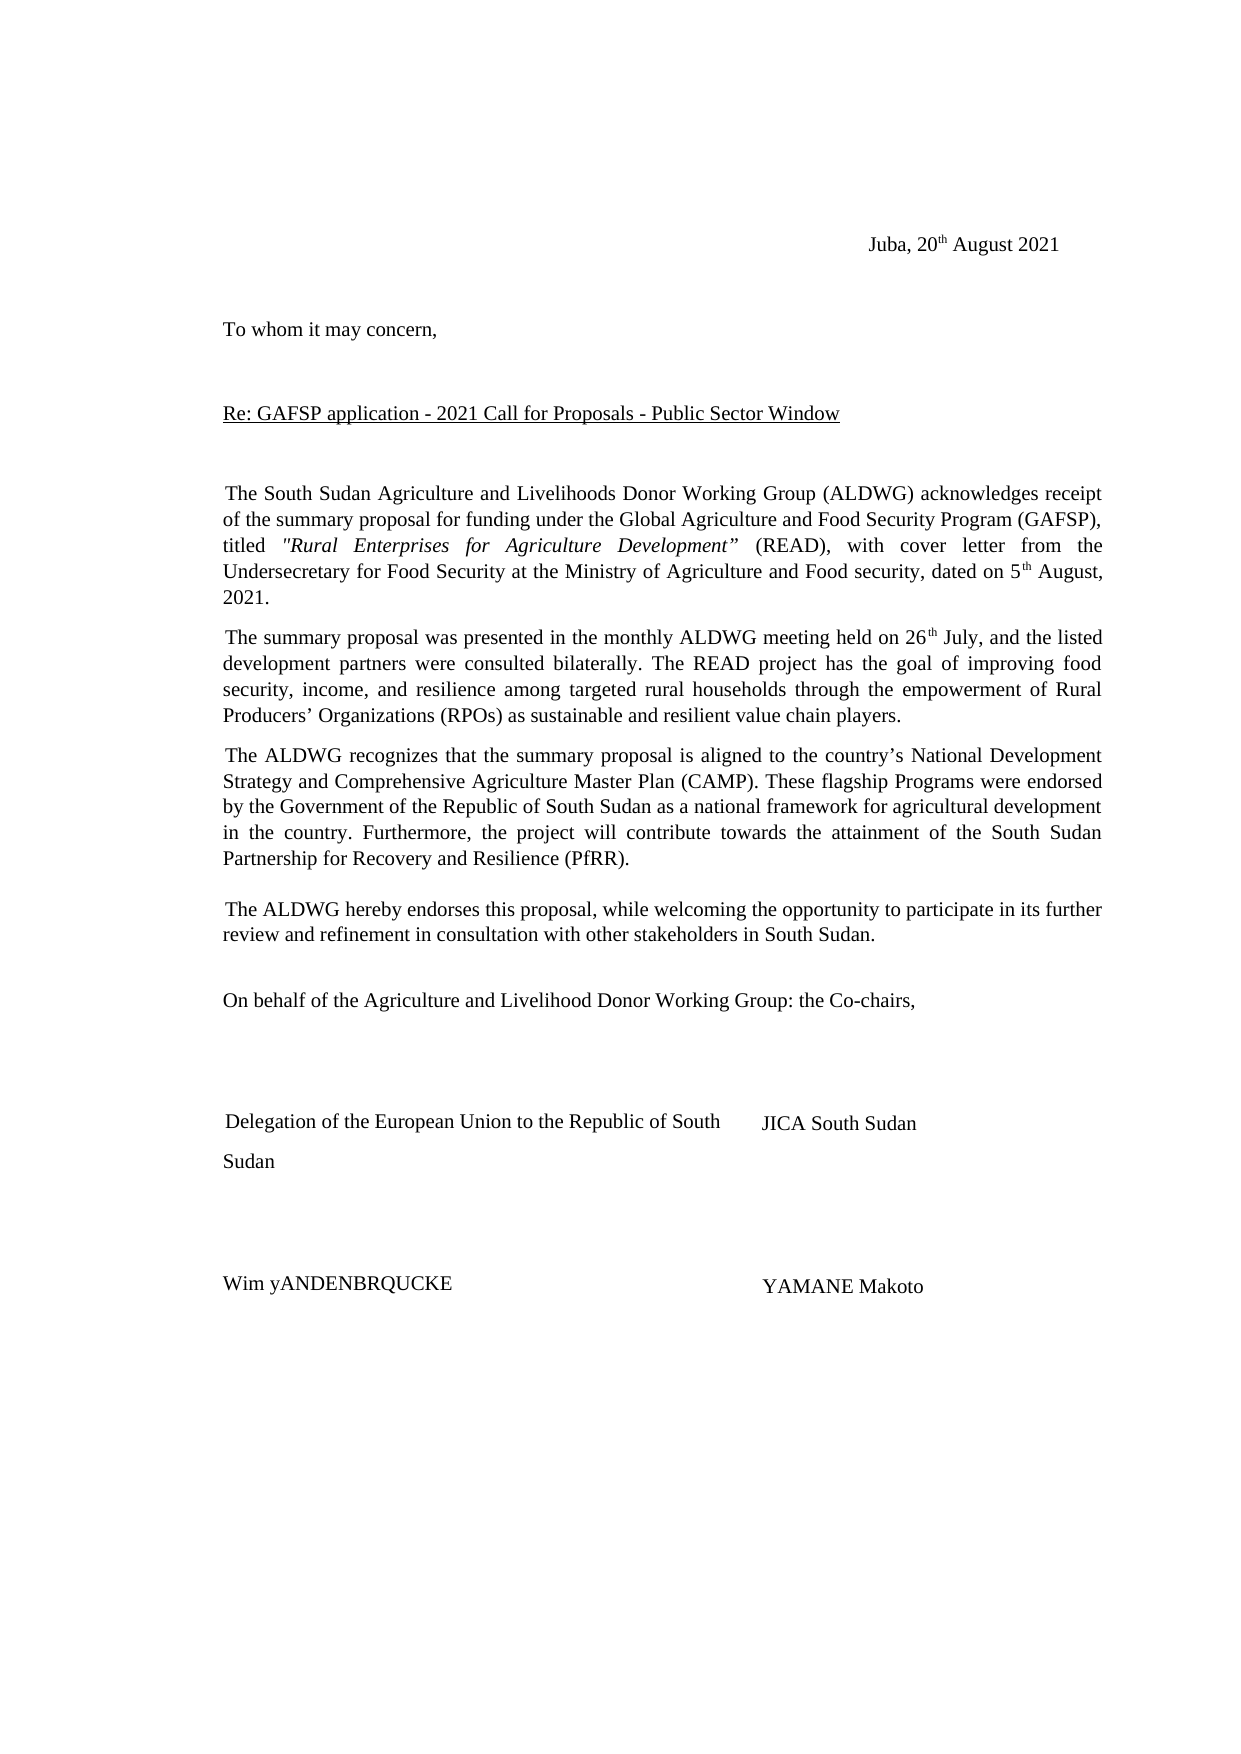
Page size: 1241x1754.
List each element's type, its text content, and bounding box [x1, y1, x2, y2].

text On behalf of the Agriculture and Livelihood Donor Working Group: the Co-chairs, [135, 987, 1103, 1012]
text Delegation of the European Union to the Republic of South Sudan [223, 1109, 1103, 1173]
text To whom it may concern, [135, 317, 1103, 341]
text The ALDWG recognizes that the summary proposal is aligned to the country’s National Development Strategy and Comprehensive Agriculture Master Plan (CAMP). These flagship Programs were endorsed by the Government of the Republic of South Sudan as a national framework for agricultural development in the country. Furthermore, the project will contribute towards the attainment of the South Sudan Partnership for Recovery and Resilience (PfRR). [223, 743, 1103, 870]
text Juba, 20th August 2021 [135, 232, 1059, 256]
text Re: GAFSP application - 2021 Call for Proposals - Public Sector Window [135, 401, 1103, 425]
text Wim yANDENBRQUCKE [135, 1271, 1103, 1294]
text The ALDWG hereby endorses this proposal, while welcoming the opportunity to participate in its further review and refinement in consultation with other stakeholders in South Sudan. [223, 896, 1103, 946]
text The South Sudan Agriculture and Livelihoods Donor Working Group (ALDWG) acknowledges receipt of the summary proposal for funding under the Global Agriculture and Food Security Program (GAFSP), titled "Rural Enterprises for Agriculture Development” (READ), with cover letter from the Undersecretary for Food Security at the Ministry of Agriculture and Food security, dated on 5th August, 2021. [223, 481, 1103, 609]
text The summary proposal was presented in the monthly ALDWG meeting held on 26th July, and the listed development partners were consulted bilaterally. The READ project has the goal of improving food security, income, and resilience among targeted rural households through the empowerment of Rural Producers’ Organizations (RPOs) as sustainable and resilient value chain players. [223, 625, 1103, 727]
